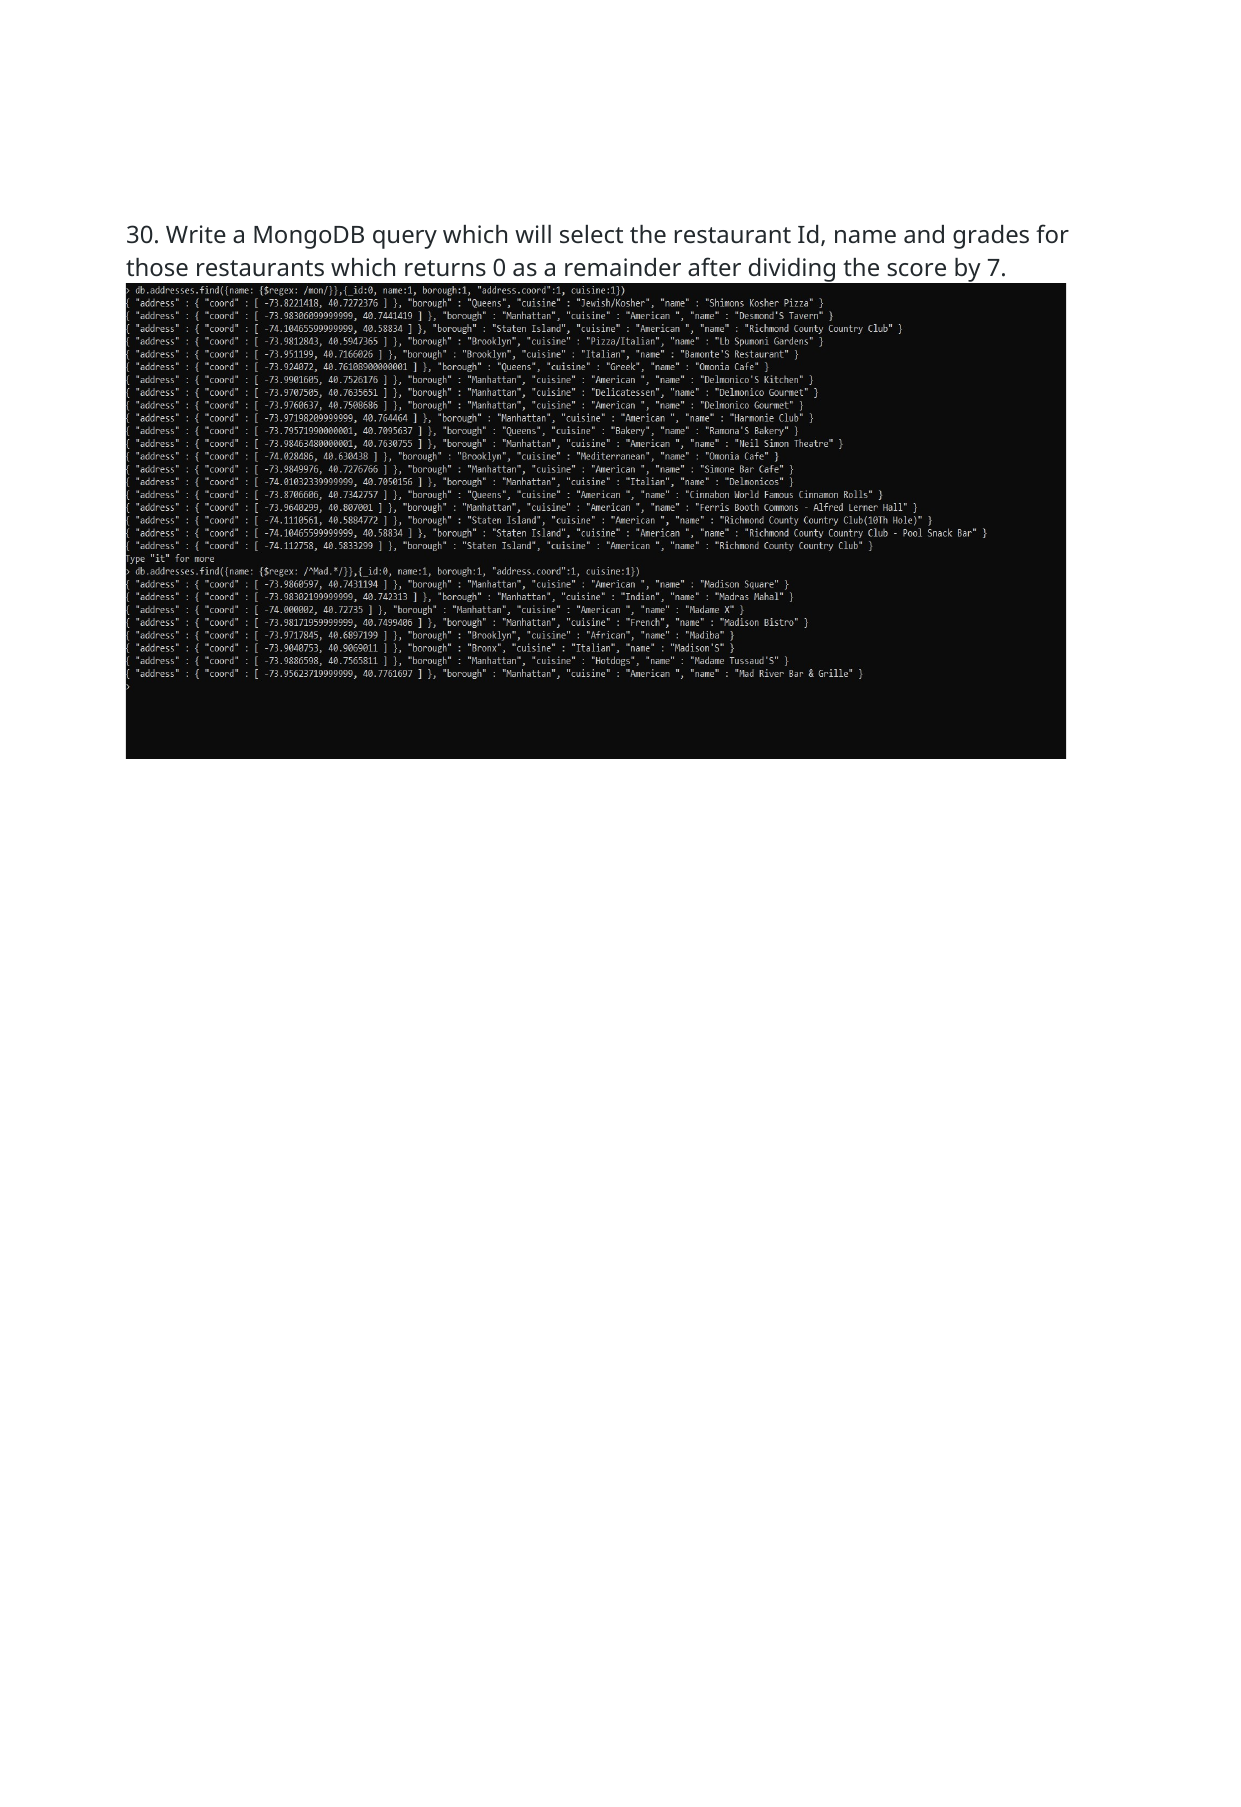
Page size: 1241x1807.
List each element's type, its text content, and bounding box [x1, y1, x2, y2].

picture [125, 283, 1067, 759]
text 30. Write a MongoDB query which will select the restaurant Id, name and grades for those restaurants which returns 0 as a remainder after dividing the score by 7. [126, 218, 1130, 283]
